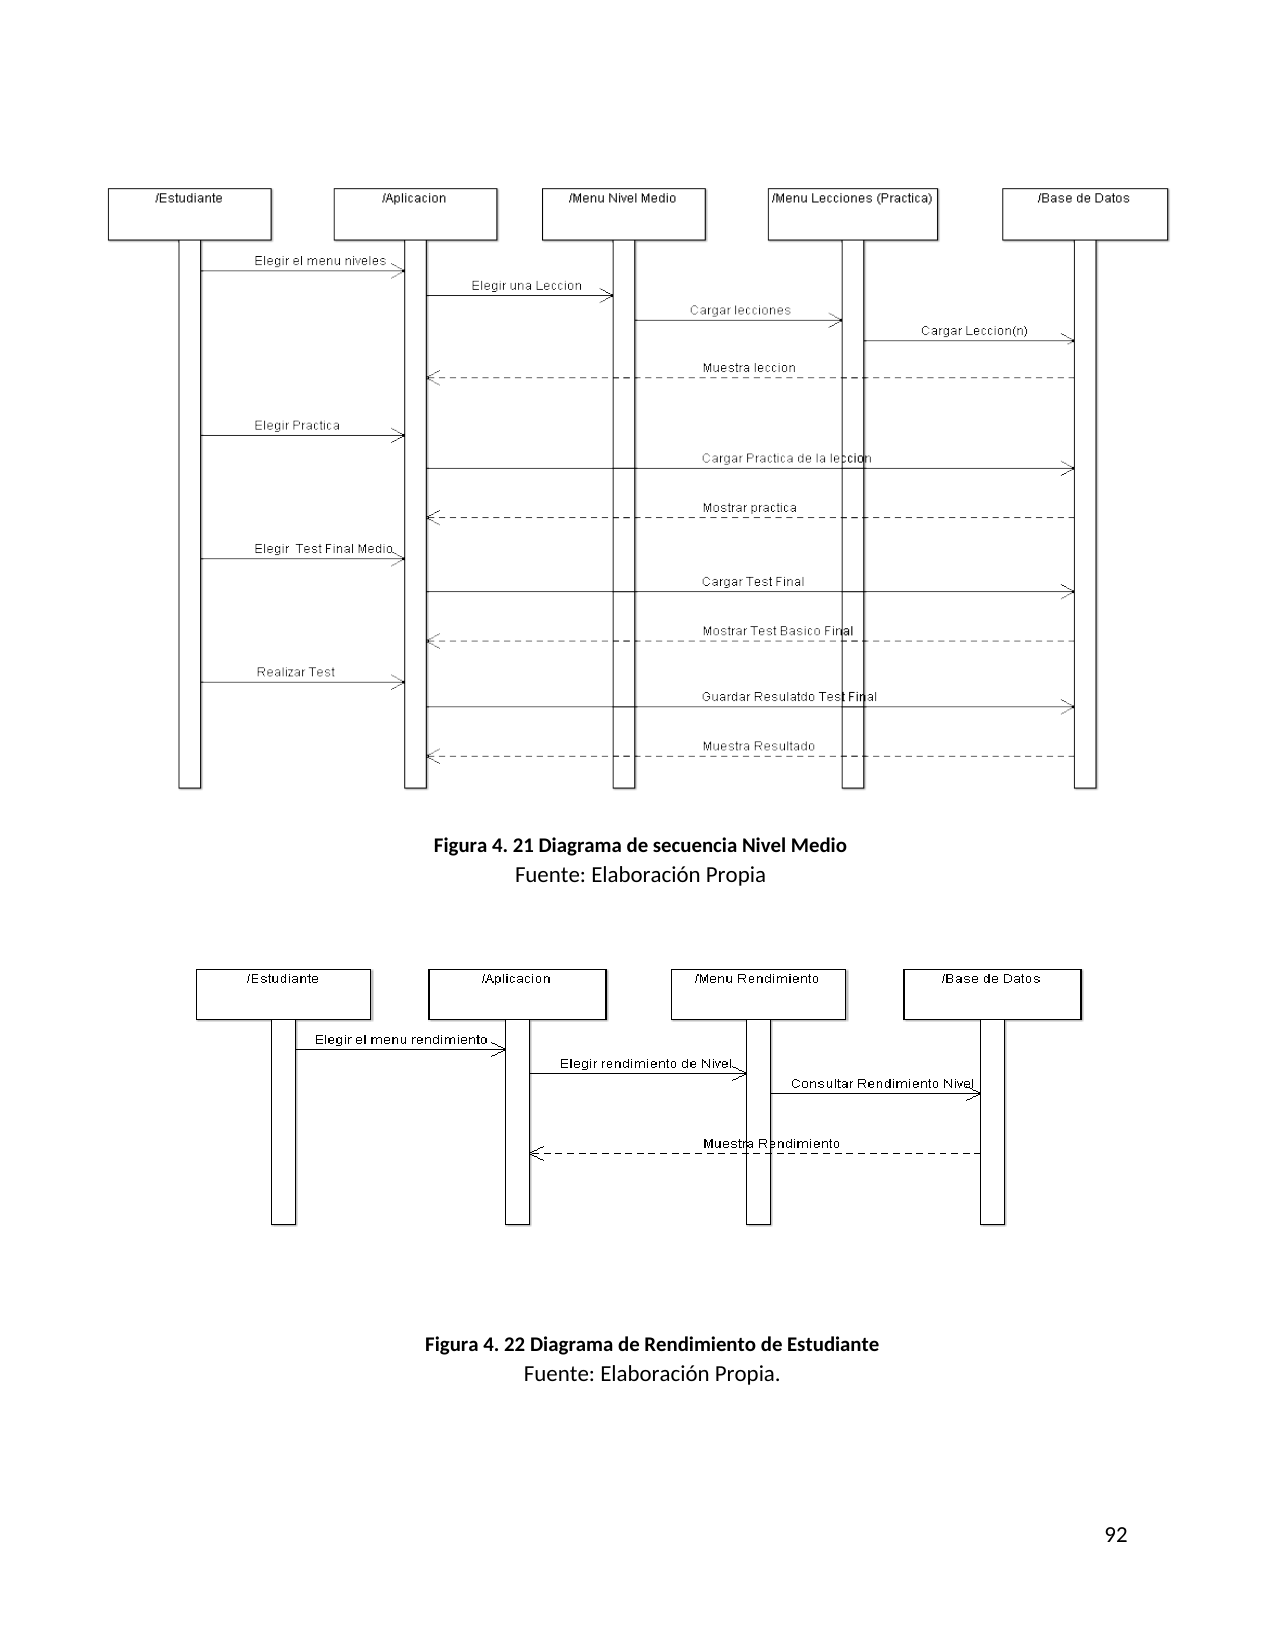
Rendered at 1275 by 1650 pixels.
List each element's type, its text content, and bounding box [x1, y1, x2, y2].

picture [22, 147, 1253, 912]
text Fuente: Elaboración Propia. [177, 1359, 1127, 1387]
picture [106, 954, 1174, 1286]
